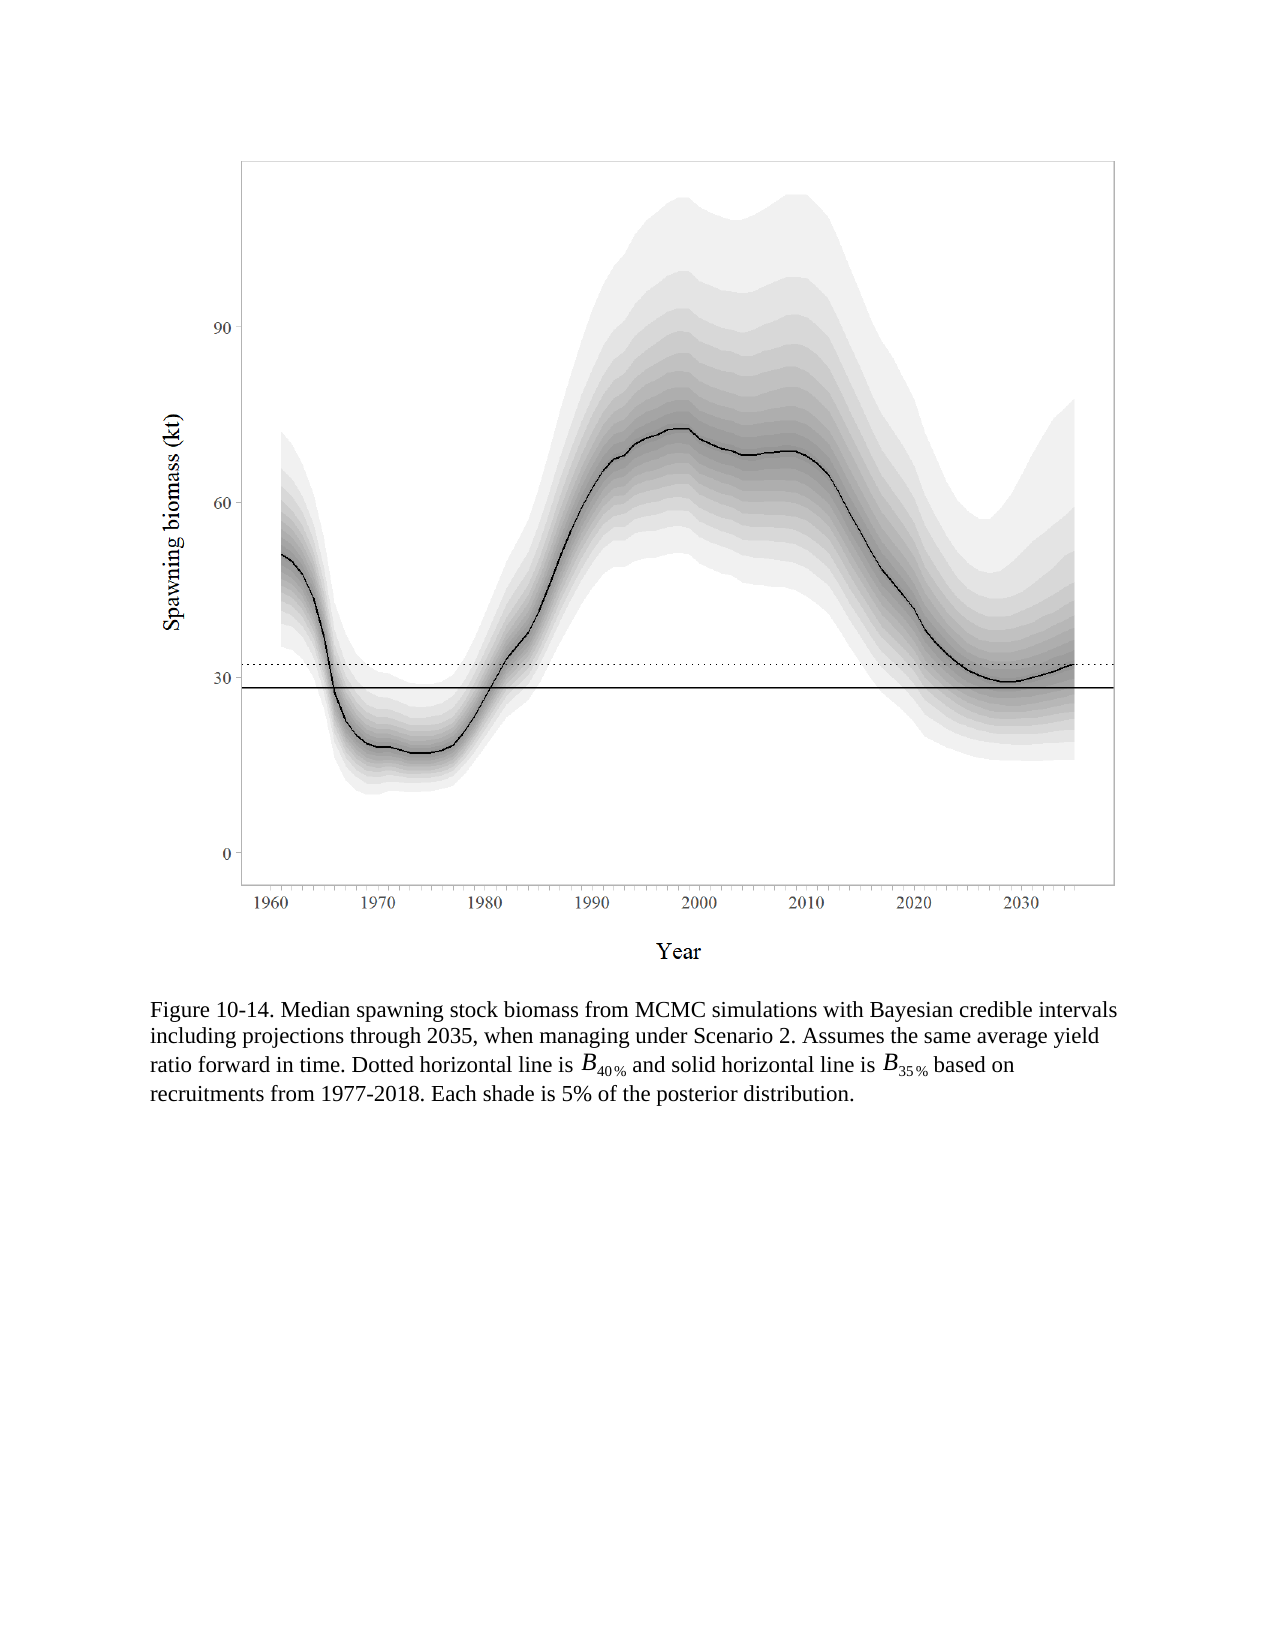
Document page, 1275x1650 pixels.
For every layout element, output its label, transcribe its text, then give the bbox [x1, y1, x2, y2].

text Figure 10-14. Median spawning stock biomass from MCMC simulations with Bayesian credible intervals including projections through 2035, when managing under Scenario 2. Assumes the same average yield ratio forward in time. Dotted horizontal line is and solid horizontal line is based on recruitments from 1977-2018. Each shade is 5% of the posterior distribution. [150, 996, 1125, 1106]
picture [150, 150, 1125, 975]
